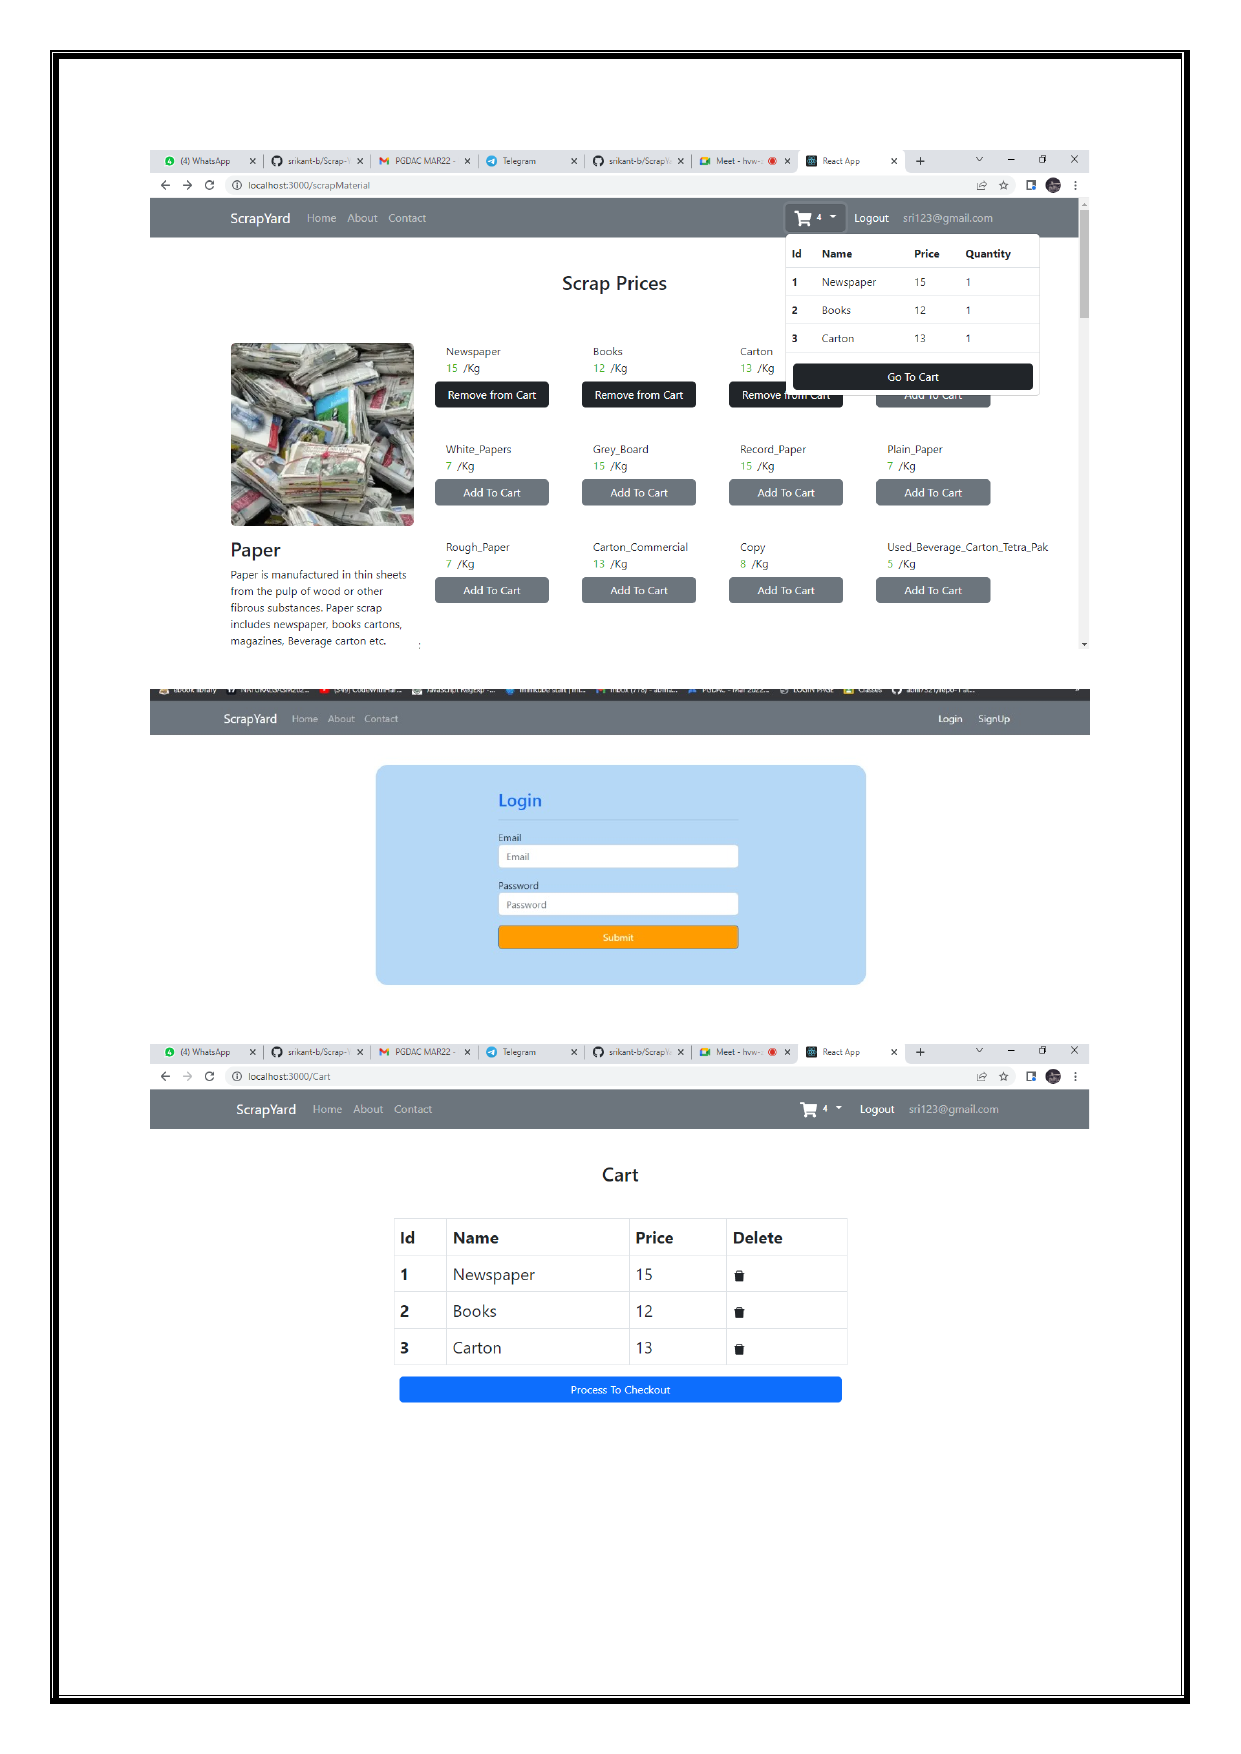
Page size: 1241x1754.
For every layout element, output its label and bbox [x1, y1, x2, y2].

picture [150, 150, 1090, 649]
picture [150, 689, 1090, 1542]
